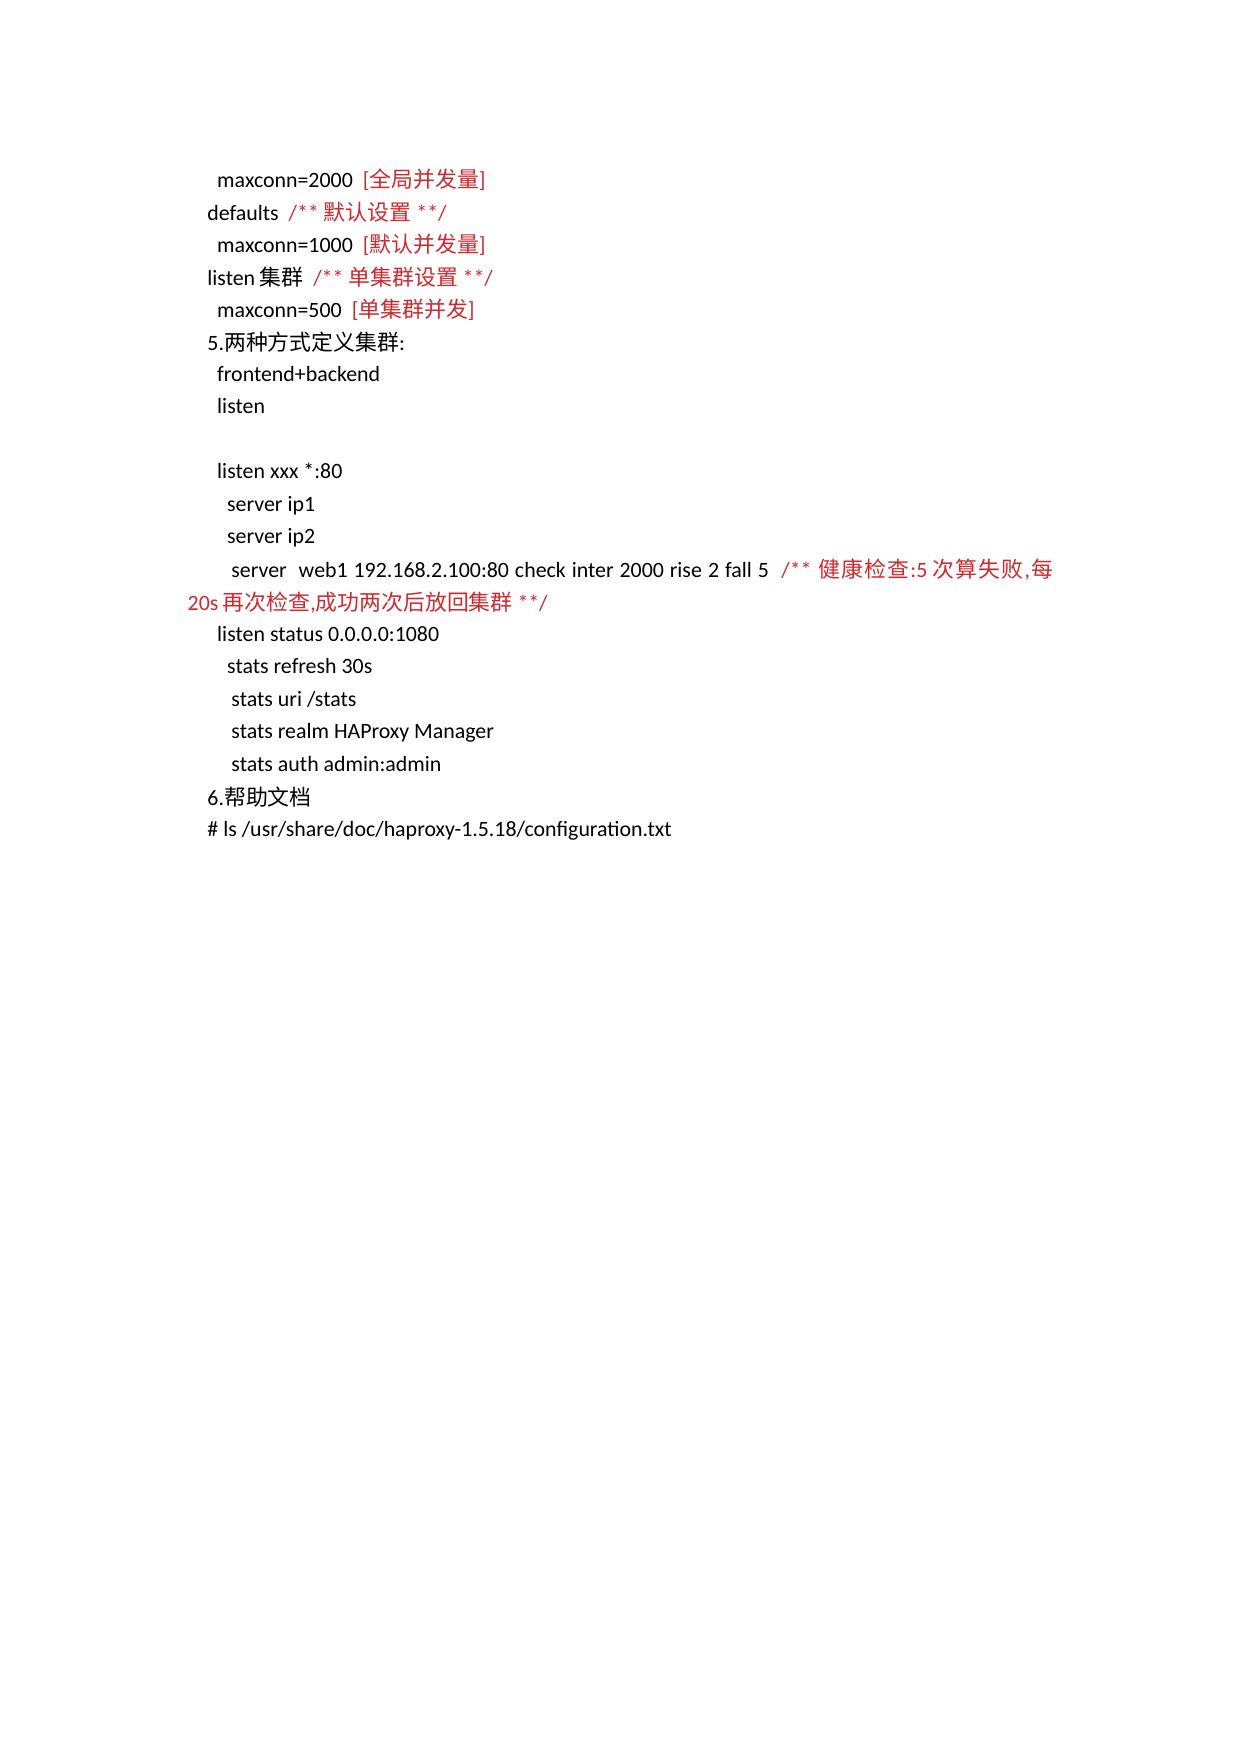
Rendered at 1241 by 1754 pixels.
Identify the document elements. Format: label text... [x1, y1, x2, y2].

text server ip2 [187, 519, 1053, 552]
text frontend+backend [187, 357, 1053, 389]
text stats refresh 30s [187, 649, 1053, 682]
text maxconn=1000 [默认并发量] [187, 227, 1053, 259]
text maxconn=500 [单集群并发] [187, 292, 1053, 324]
text 6.帮助文档 [187, 779, 1053, 812]
text listen集群 /** 单集群设置 **/ [187, 259, 1053, 292]
text listen xxx *:80 [187, 454, 1053, 487]
text server web1 192.168.2.100:80 check inter 2000 rise 2 fall 5 /** 健康检查:5次算失败,每20s再次检查,成功两次后放回集群 **/ [187, 552, 1053, 617]
text stats realm HAProxy Manager [187, 714, 1053, 747]
text listen [187, 389, 1053, 422]
text # ls /usr/share/doc/haproxy-1.5.18/configuration.txt [187, 812, 1053, 844]
text 5.两种方式定义集群: [187, 324, 1053, 357]
text listen status 0.0.0.0:1080 [187, 617, 1053, 649]
text stats auth admin:admin [187, 747, 1053, 779]
text defaults /** 默认设置 **/ [187, 194, 1053, 227]
text server ip1 [187, 487, 1053, 519]
text stats uri /stats [187, 682, 1053, 714]
text maxconn=2000 [全局并发量] [187, 162, 1053, 194]
